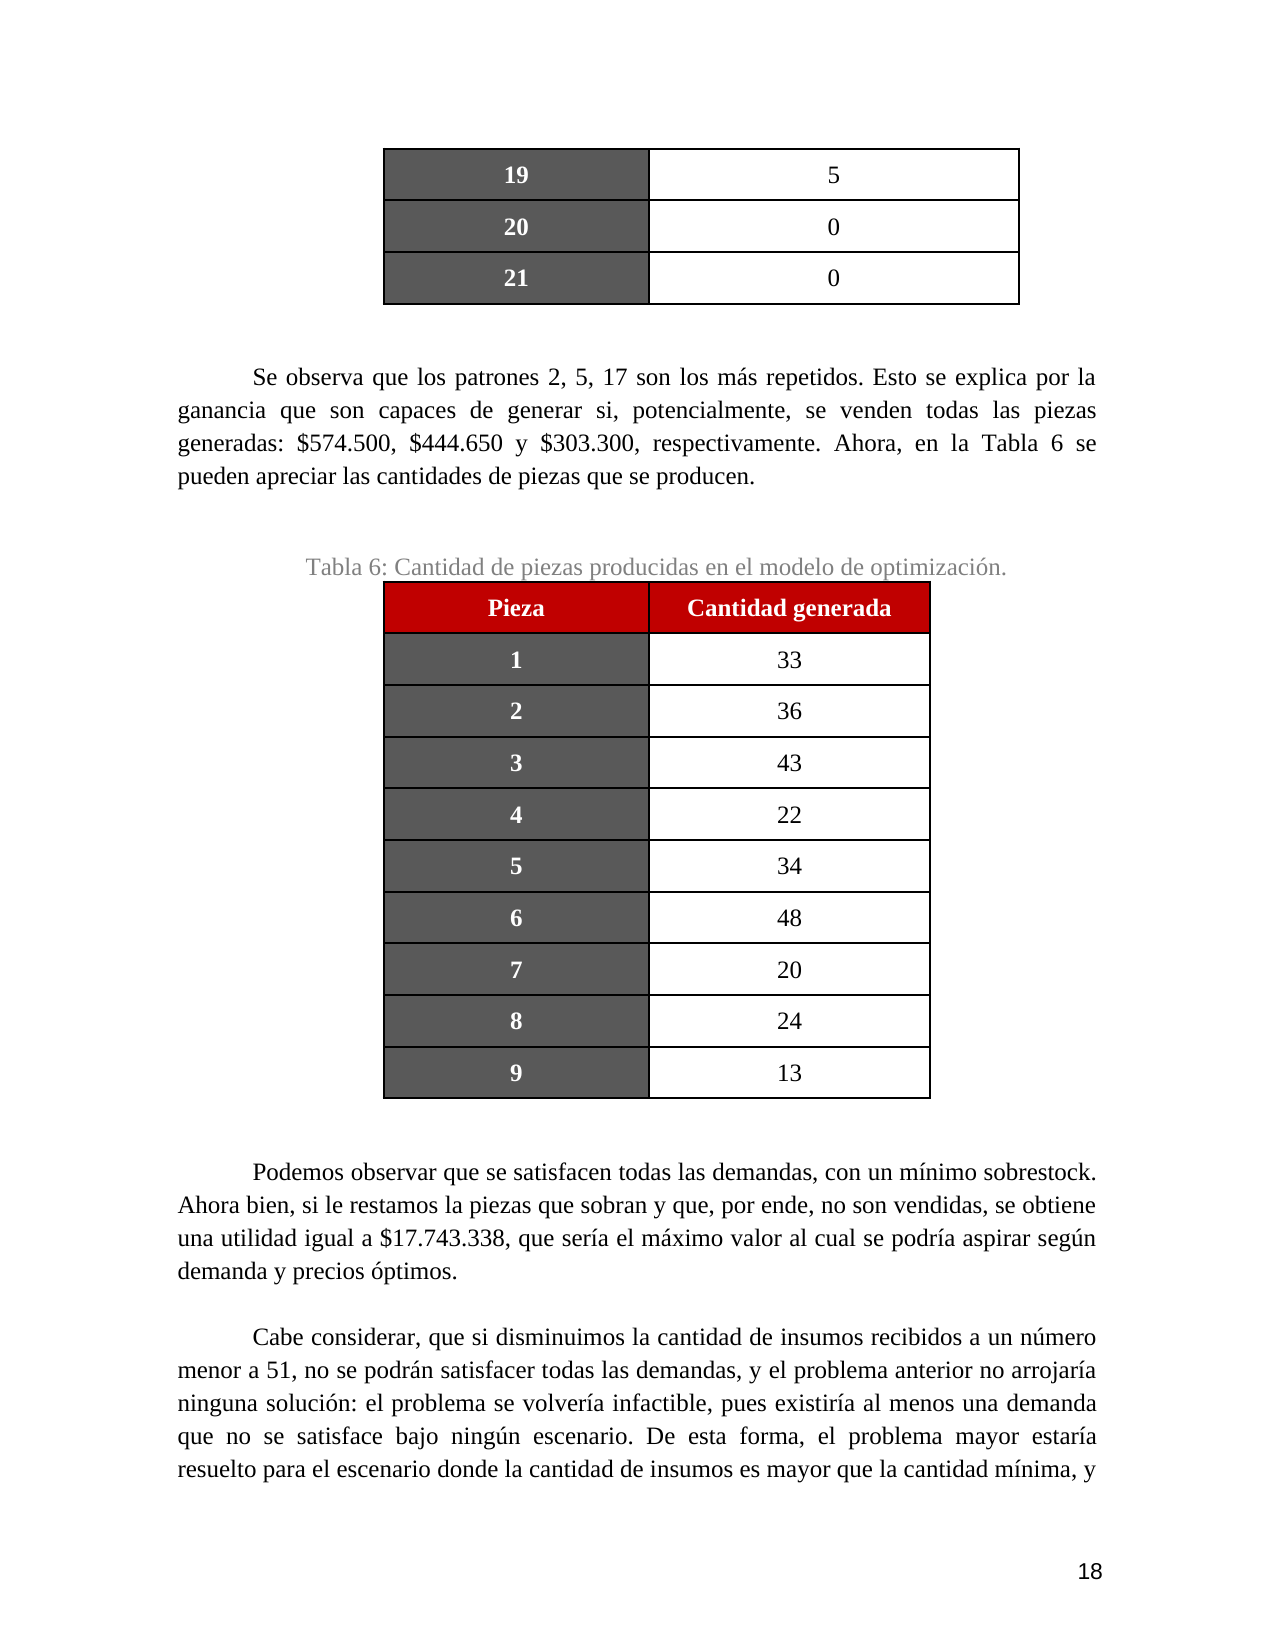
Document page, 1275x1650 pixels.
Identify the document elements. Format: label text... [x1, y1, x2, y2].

table_cell 34 [650, 841, 929, 891]
table_cell 22 [650, 789, 929, 839]
table_cell 4 [385, 789, 648, 839]
table_cell 1 [385, 634, 648, 684]
table_header Cantidad generada [650, 583, 929, 632]
table_cell 48 [650, 893, 929, 942]
table_cell 0 [650, 253, 1018, 303]
text Podemos observar que se satisfacen todas las demandas, con un mínimo sobrestock. Ahora bien, si le restamos la piezas que sobran y que, por ende, no son vendidas, se obtiene una utilidad igual a $17.743.338, que sería el máximo valor al cual se podría aspirar según demanda y precios óptimos. [177, 1157, 1098, 1284]
text Se observa que los patrones 2, 5, 17 son los más repetidos. Esto se explica por la ganancia que son capaces de generar si, potencialmente, se venden todas las piezas generadas: $574.500, $444.650 y $303.300, respectivamente. Ahora, en la Tabla 6 se pueden apreciar las cantidades de piezas que se producen. [177, 362, 1098, 490]
table_header Pieza [385, 583, 648, 632]
table_cell 43 [650, 738, 929, 787]
table_cell 19 [385, 150, 648, 199]
table_cell 5 [385, 841, 648, 891]
table_cell 5 [650, 150, 1018, 199]
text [177, 1322, 1098, 1483]
table_cell 24 [650, 996, 929, 1046]
table_cell 13 [650, 1048, 929, 1097]
table_cell 20 [385, 201, 648, 251]
table_cell 8 [385, 996, 648, 1046]
table_cell 0 [650, 201, 1018, 251]
table_cell 6 [385, 893, 648, 942]
table_cell 21 [385, 253, 648, 303]
table_cell 3 [385, 738, 648, 787]
table_cell 20 [650, 944, 929, 994]
table_cell 33 [650, 634, 929, 684]
table_cell 2 [385, 686, 648, 736]
text Tabla 6: Cantidad de piezas producidas en el modelo de optimización. [215, 552, 1098, 581]
table_cell 36 [650, 686, 929, 736]
table_cell 9 [385, 1048, 648, 1097]
table_cell 7 [385, 944, 648, 994]
